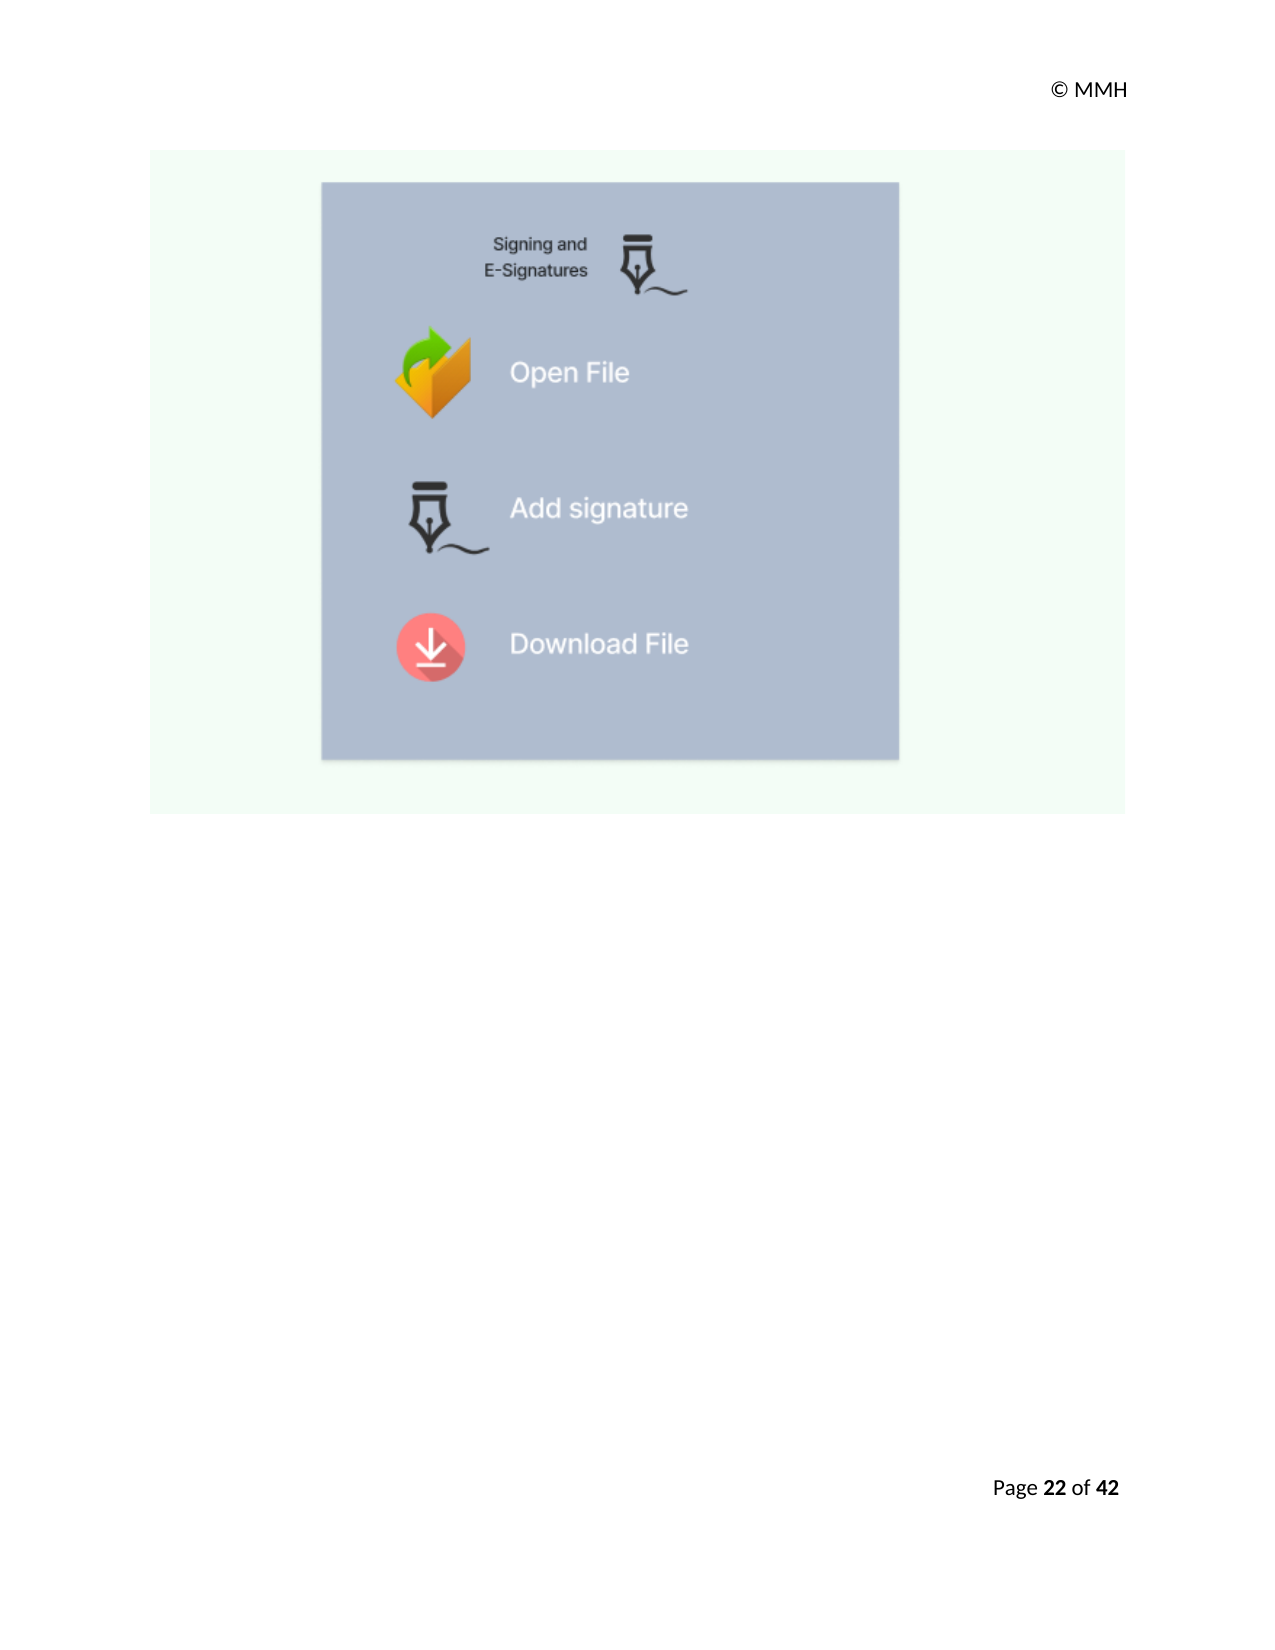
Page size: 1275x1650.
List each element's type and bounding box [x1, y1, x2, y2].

picture [150, 150, 1125, 814]
